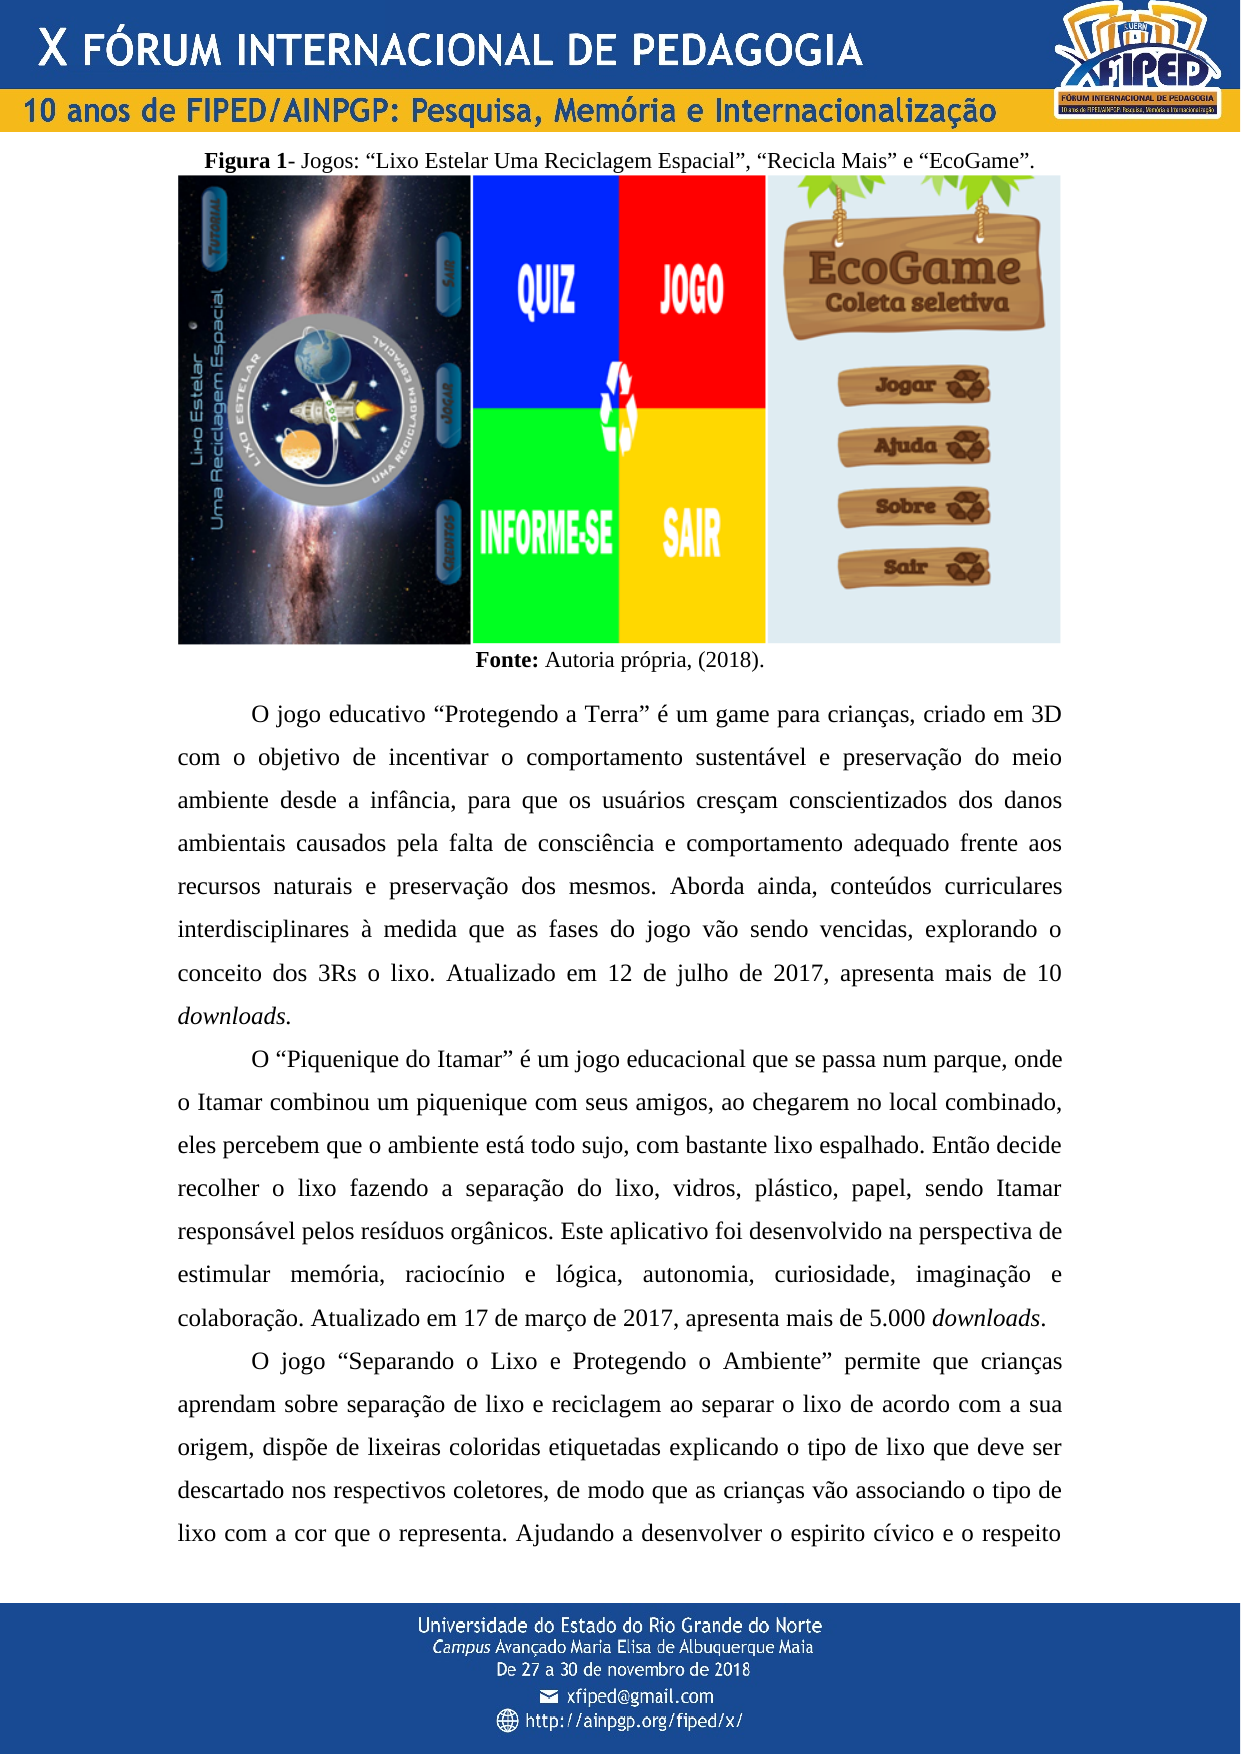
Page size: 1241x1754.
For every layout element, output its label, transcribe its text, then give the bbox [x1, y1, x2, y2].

text O jogo educativo “Protegendo a Terra” é um game para crianças, criado em 3D com o objetivo de incentivar o comportamento sustentável e preservação do meio ambiente desde a infância, para que os usuários cresçam conscientizados dos danos ambientais causados pela falta de consciência e comportamento adequado frente aos recursos naturais e preservação dos mesmos. Aborda ainda, conteúdos curriculares interdisciplinares à medida que as fases do jogo vão sendo vencidas, explorando o conceito dos 3Rs o lixo. Atualizado em 12 de julho de 2017, apresenta mais de 10 downloads. [177, 699, 1063, 1029]
picture [177, 173, 1063, 647]
text Fonte: Autoria própria, (2018). [177, 647, 1063, 673]
picture [0, 1603, 1241, 1754]
text O “Piquenique do Itamar” é um jogo educacional que se passa num parque, onde o Itamar combinou um piquenique com seus amigos, ao chegarem no local combinado, eles percebem que o ambiente está todo sujo, com bastante lixo espalhado. Então decide recolher o lixo fazendo a separação do lixo, vidros, plástico, papel, sendo Itamar responsável pelos resíduos orgânicos. Este aplicativo foi desenvolvido na perspectiva de estimular memória, raciocínio e lógica, autonomia, curiosidade, imaginação e colaboração. Atualizado em 17 de março de 2017, apresenta mais de 5.000 downloads. [177, 1044, 1063, 1331]
text Figura 1- Jogos: “Lixo Estelar Uma Reciclagem Espacial”, “Recicla Mais” e “EcoGame”. [177, 148, 1063, 173]
picture [0, 0, 1241, 132]
